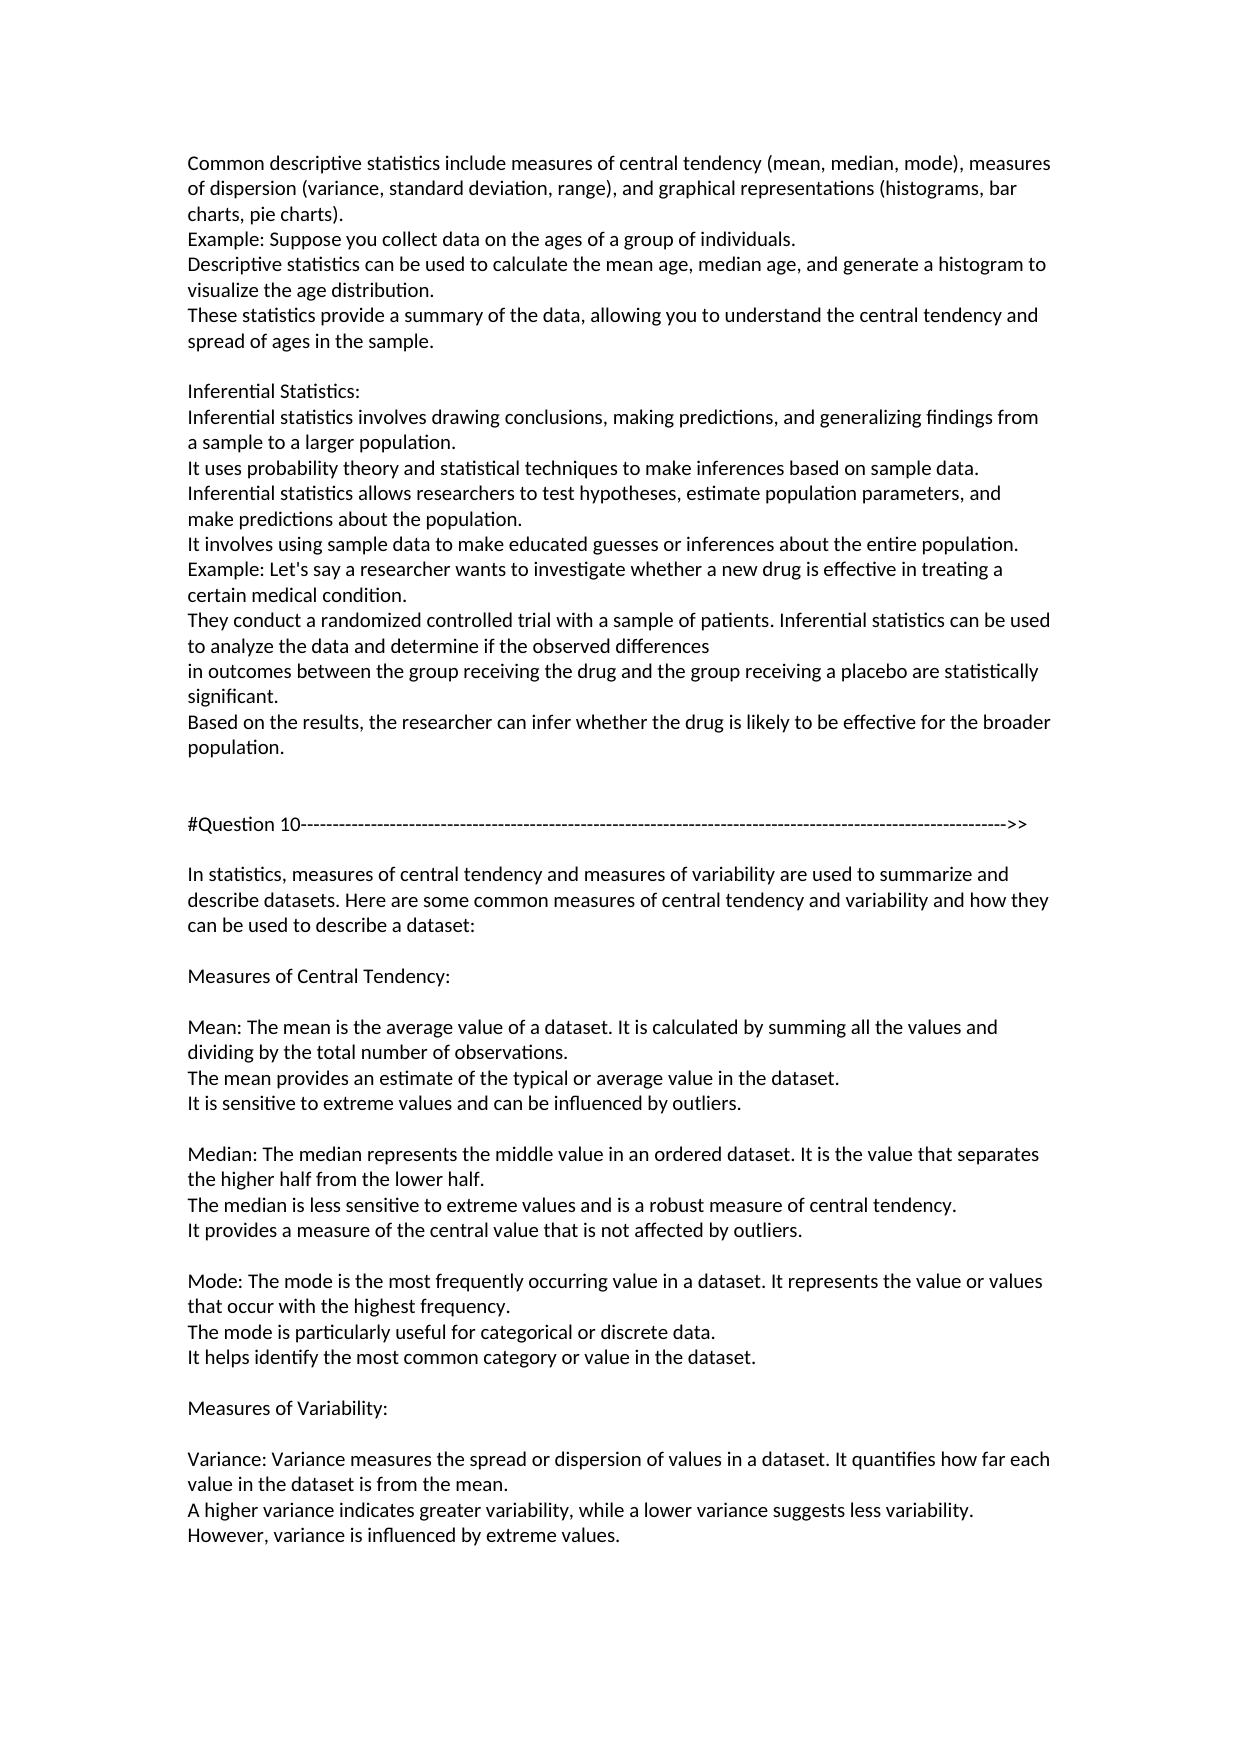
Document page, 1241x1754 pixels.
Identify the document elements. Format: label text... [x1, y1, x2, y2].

text It is sensitive to extreme values and can be influenced by outliers. [187, 1090, 1053, 1116]
text Measures of Central Tendency: [187, 963, 1053, 989]
text The mode is particularly useful for categorical or discrete data. [187, 1319, 1053, 1344]
text Based on the results, the researcher can infer whether the drug is likely to be effective for the broader population. [187, 709, 1053, 760]
text They conduct a randomized controlled trial with a sample of patients. Inferential statistics can be used to analyze the data and determine if the observed differences [187, 607, 1053, 658]
text Mode: The mode is the most frequently occurring value in a dataset. It represents the value or values that occur with the highest frequency. [187, 1268, 1053, 1319]
text In statistics, measures of central tendency and measures of variability are used to summarize and describe datasets. Here are some common measures of central tendency and variability and how they can be used to describe a dataset: [187, 862, 1053, 938]
text These statistics provide a summary of the data, allowing you to understand the central tendency and spread of ages in the sample. [187, 302, 1053, 353]
text Inferential Statistics: [187, 379, 1053, 404]
text in outcomes between the group receiving the drug and the group receiving a placebo are statistically significant. [187, 658, 1053, 709]
text It helps identify the most common category or value in the dataset. [187, 1344, 1053, 1370]
text Descriptive statistics can be used to calculate the mean age, median age, and generate a histogram to visualize the age distribution. [187, 252, 1053, 302]
text Variance: Variance measures the spread or dispersion of values in a dataset. It quantifies how far each value in the dataset is from the mean. [187, 1446, 1053, 1497]
text It uses probability theory and statistical techniques to make inferences based on sample data. Inferential statistics allows researchers to test hypotheses, estimate population parameters, and make predictions about the population. [187, 455, 1053, 531]
text Example: Suppose you collect data on the ages of a group of individuals. [187, 226, 1053, 252]
text Median: The median represents the middle value in an ordered dataset. It is the value that separates the higher half from the lower half. [187, 1141, 1053, 1192]
text Measures of Variability: [187, 1395, 1053, 1421]
text Common descriptive statistics include measures of central tendency (mean, median, mode), measures of dispersion (variance, standard deviation, range), and graphical representations (histograms, bar charts, pie charts). [187, 150, 1053, 226]
text A higher variance indicates greater variability, while a lower variance suggests less variability. [187, 1497, 1053, 1522]
text It provides a measure of the central value that is not affected by outliers. [187, 1217, 1053, 1243]
text Mean: The mean is the average value of a dataset. It is calculated by summing all the values and dividing by the total number of observations. [187, 1014, 1053, 1065]
text The median is less sensitive to extreme values and is a robust measure of central tendency. [187, 1192, 1053, 1217]
text Example: Let's say a researcher wants to investigate whether a new drug is effective in treating a certain medical condition. [187, 557, 1053, 607]
text It involves using sample data to make educated guesses or inferences about the entire population. [187, 531, 1053, 557]
text Inferential statistics involves drawing conclusions, making predictions, and generalizing findings from a sample to a larger population. [187, 404, 1053, 455]
text The mean provides an estimate of the typical or average value in the dataset. [187, 1065, 1053, 1090]
text However, variance is influenced by extreme values. [187, 1522, 1053, 1548]
text #Question 10--------------------------------------------------------------------------------------------------------------->> [187, 811, 1053, 836]
